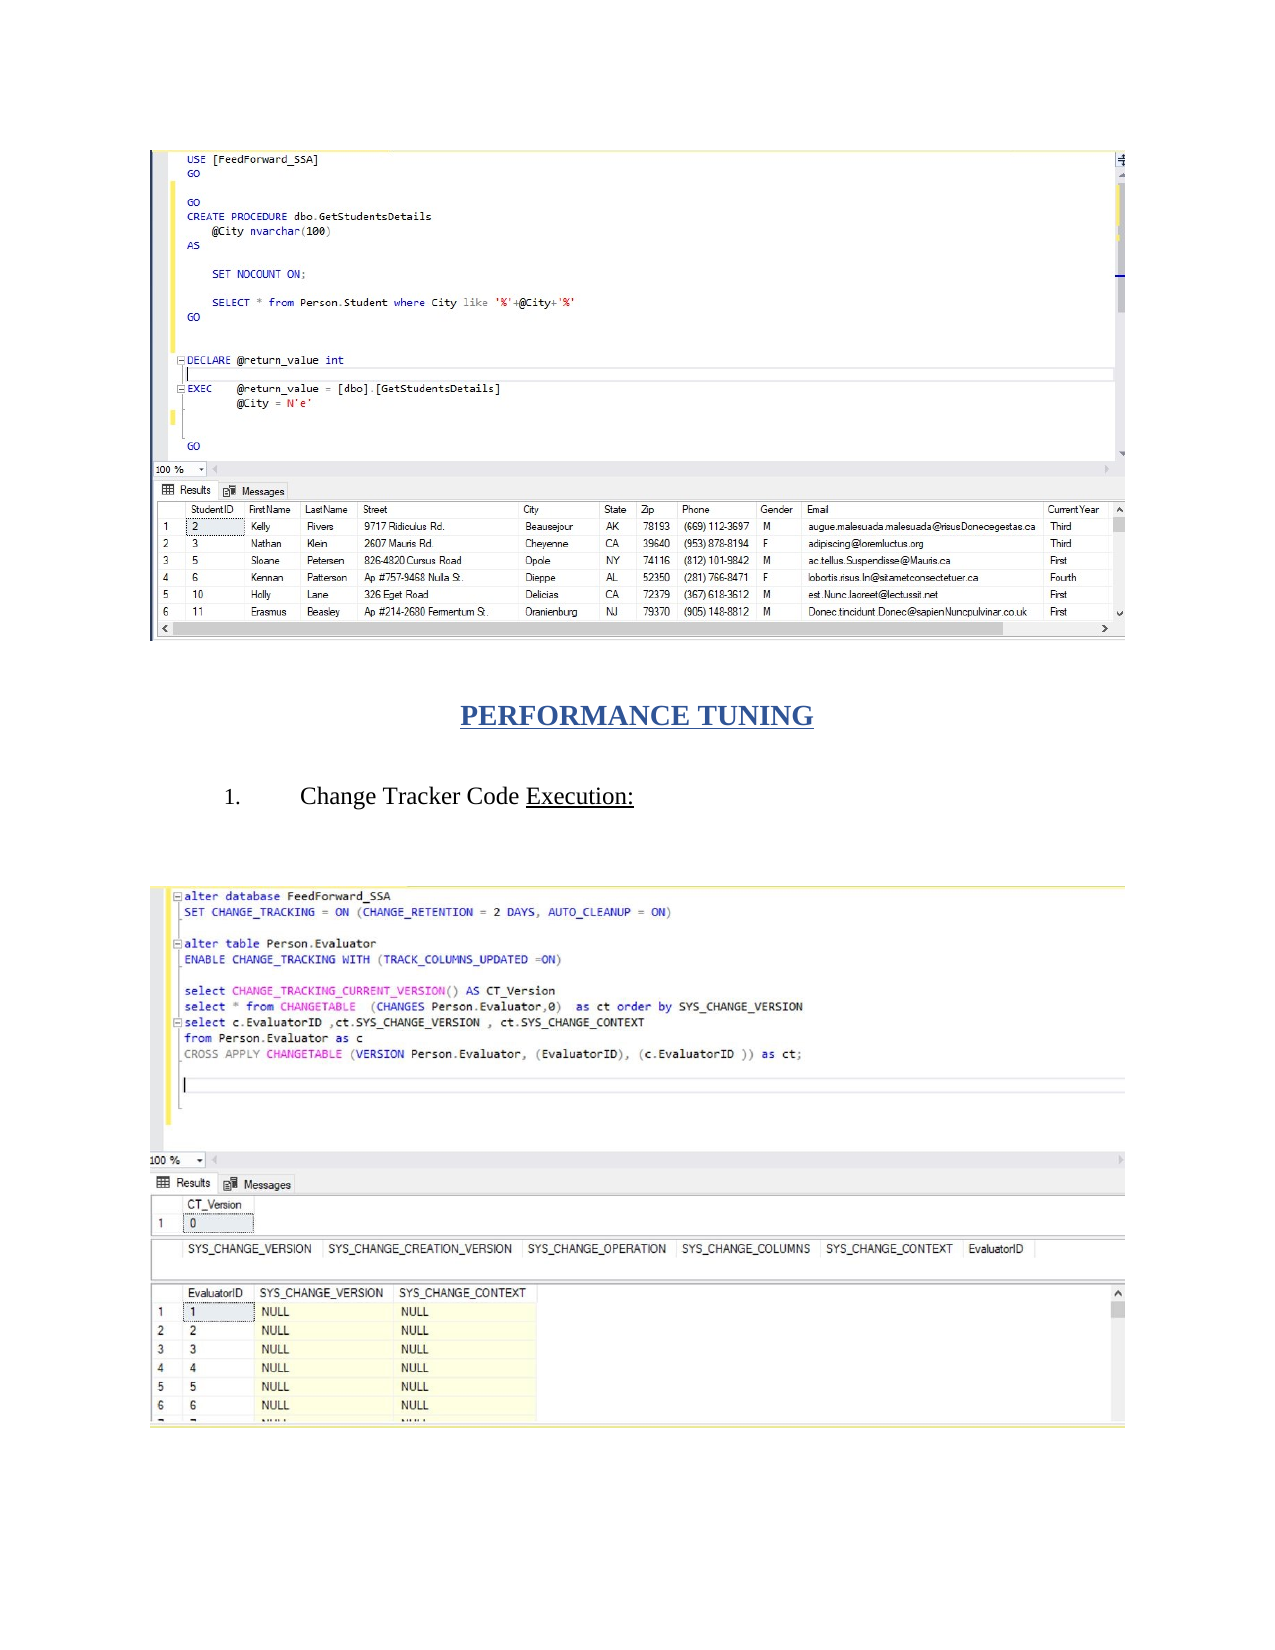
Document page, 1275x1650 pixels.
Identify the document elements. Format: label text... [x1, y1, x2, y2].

subtitle PERFORMANCE TUNING [149, 698, 1125, 732]
picture [150, 150, 1125, 641]
picture [150, 886, 1125, 1428]
list Change Tracker Code Execution: [186, 781, 1105, 810]
